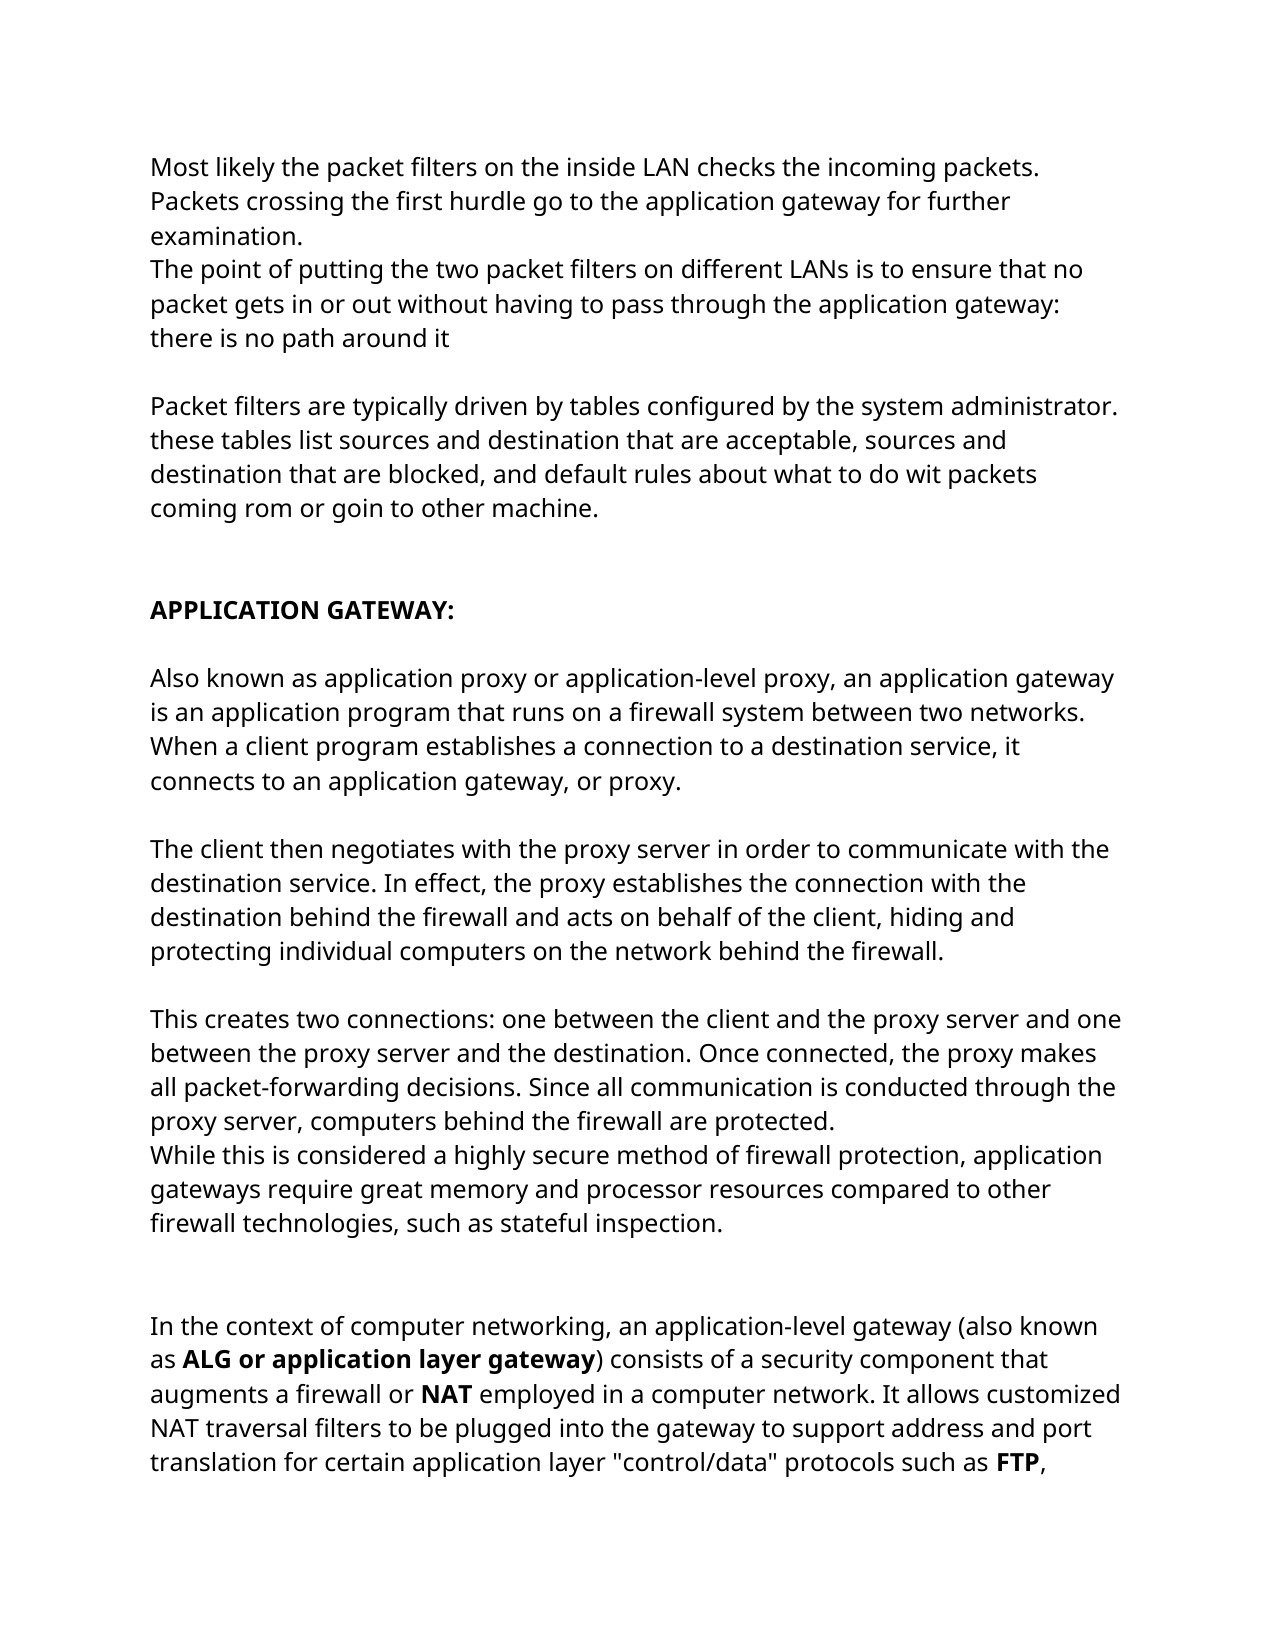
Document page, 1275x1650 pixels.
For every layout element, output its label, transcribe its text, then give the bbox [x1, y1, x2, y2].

text The point of putting the two packet filters on different LANs is to ensure that no packet gets in or out without having to pass through the application gateway: there is no path around it [150, 252, 1125, 354]
text APPLICATION GATEWAY: [150, 593, 1125, 627]
text This creates two connections: one between the client and the proxy server and one between the proxy server and the destination. Once connected, the proxy makes all packet-forwarding decisions. Since all communication is conducted through the proxy server, computers behind the firewall are protected. [150, 1002, 1125, 1138]
text While this is considered a highly secure method of firewall protection, application gateways require great memory and processor resources compared to other firewall technologies, such as stateful inspection. [150, 1138, 1125, 1240]
text The client then negotiates with the proxy server in order to communicate with the destination service. In effect, the proxy establishes the connection with the destination behind the firewall and acts on behalf of the client, hiding and protecting individual computers on the network behind the firewall. [150, 831, 1125, 967]
text Also known as application proxy or application-level proxy, an application gateway is an application program that runs on a firewall system between two networks. When a client program establishes a connection to a destination service, it connects to an application gateway, or proxy. [150, 661, 1125, 797]
text Most likely the packet filters on the inside LAN checks the incoming packets. Packets crossing the first hurdle go to the application gateway for further examination. [150, 150, 1125, 252]
text Packet filters are typically driven by tables configured by the system administrator. these tables list sources and destination that are acceptable, sources and destination that are blocked, and default rules about what to do wit packets coming rom or goin to other machine. [150, 388, 1125, 525]
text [150, 1308, 1125, 1478]
